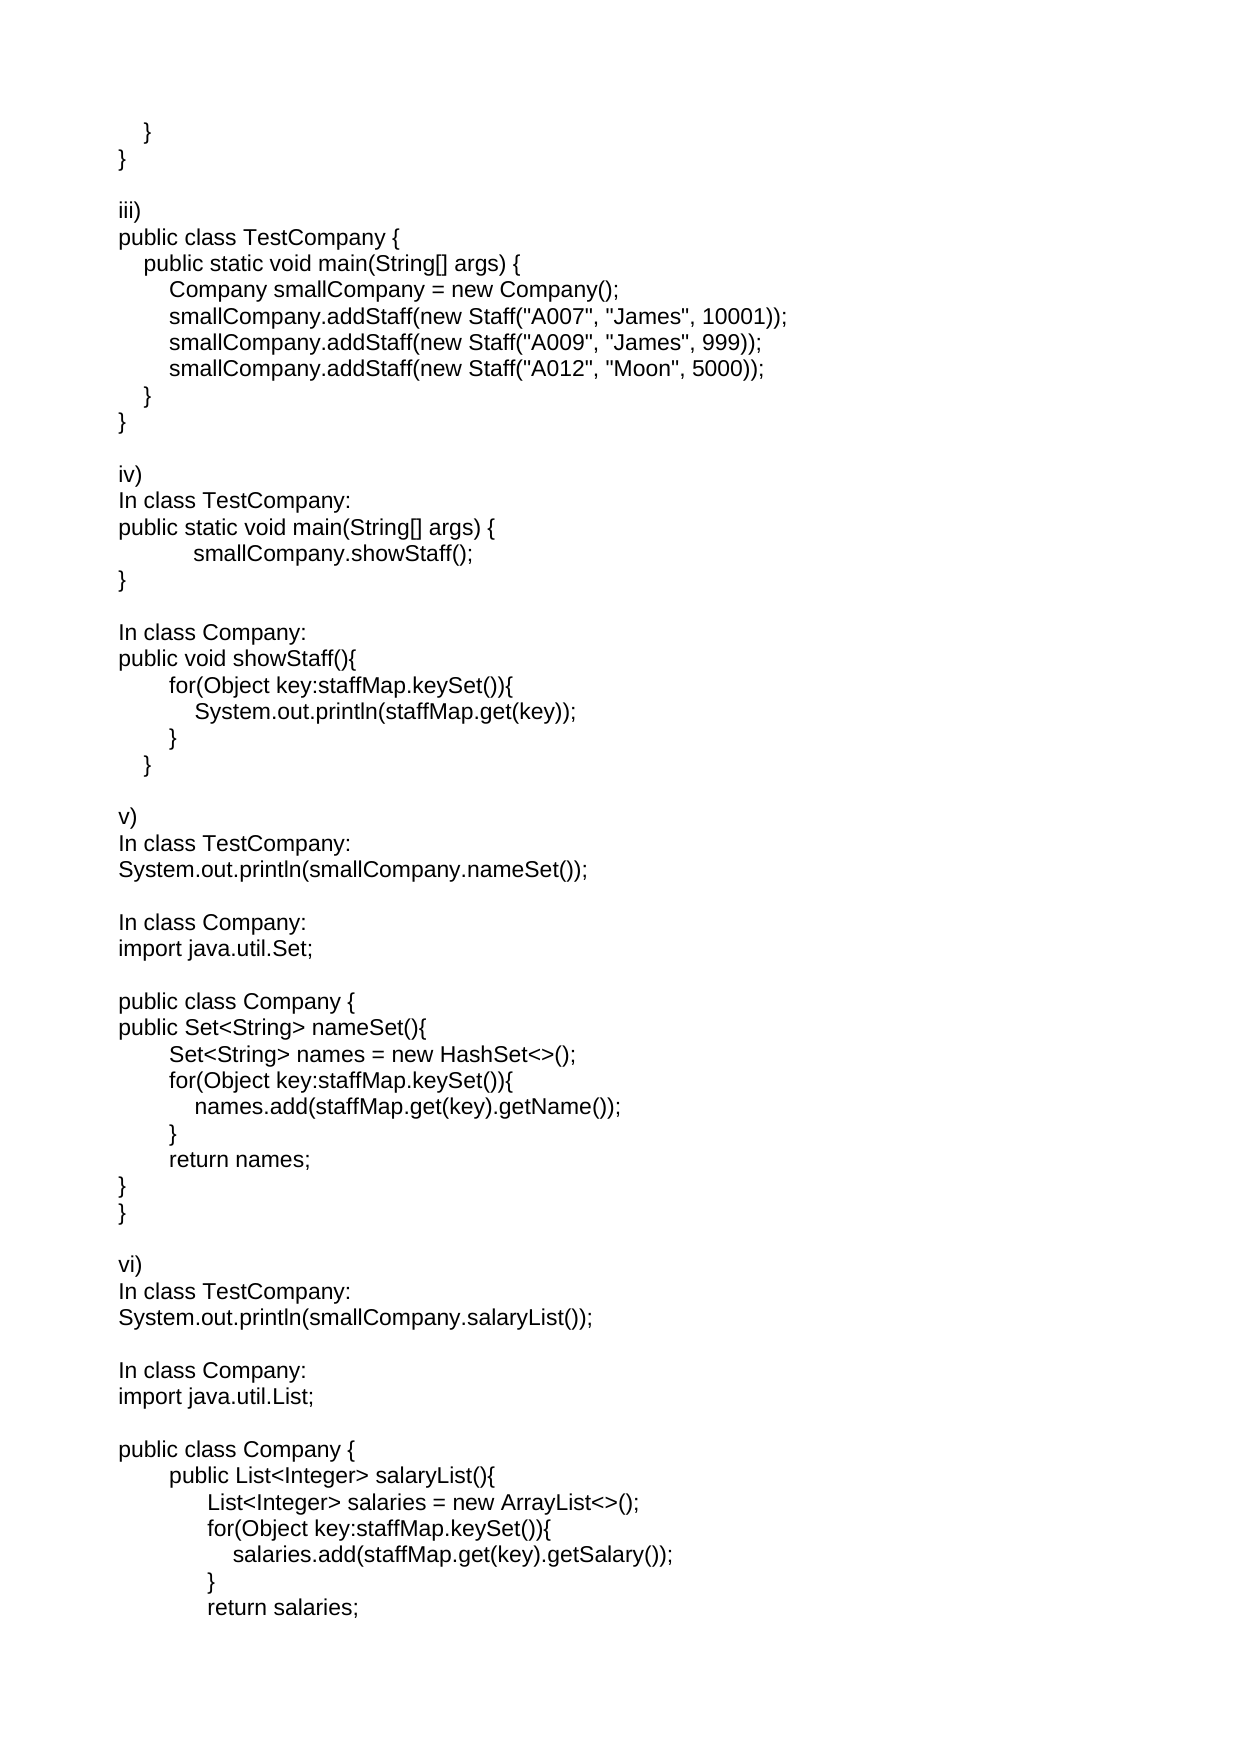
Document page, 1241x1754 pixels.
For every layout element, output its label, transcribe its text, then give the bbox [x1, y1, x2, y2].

text return salaries; [118, 1594, 1122, 1620]
text smallCompany.addStaff(new Staff("A007", "James", 10001)); [118, 303, 1122, 329]
text public Set<String> nameSet(){ [118, 1014, 1122, 1041]
text import java.util.List; [118, 1383, 1122, 1409]
text } [118, 382, 1122, 408]
text In class Company: [118, 909, 1122, 935]
text public class Company { [118, 1436, 1122, 1462]
text salaries.add(staffMap.get(key).getSalary()); [118, 1541, 1122, 1568]
text In class TestCompany: [118, 830, 1122, 856]
text public void showStaff(){ [118, 645, 1122, 672]
text In class TestCompany: [118, 487, 1122, 513]
text public List<Integer> salaryList(){ [118, 1462, 1122, 1488]
text System.out.println(staffMap.get(key)); [118, 698, 1122, 724]
text } [118, 1568, 1122, 1594]
text for(Object key:staffMap.keySet()){ [118, 1515, 1122, 1541]
text } [118, 724, 1122, 751]
text } [118, 1119, 1122, 1146]
text } [118, 566, 1122, 592]
text public static void main(String[] args) { [118, 250, 1122, 276]
text for(Object key:staffMap.keySet()){ [118, 672, 1122, 698]
text In class Company: [118, 1357, 1122, 1383]
text Set<String> names = new HashSet<>(); [118, 1041, 1122, 1067]
text System.out.println(smallCompany.salaryList()); [118, 1304, 1122, 1330]
text Company smallCompany = new Company(); [118, 276, 1122, 303]
text smallCompany.addStaff(new Staff("A009", "James", 999)); [118, 329, 1122, 355]
text import java.util.Set; [118, 935, 1122, 961]
text vi) [118, 1251, 1122, 1278]
text names.add(staffMap.get(key).getName()); [118, 1093, 1122, 1119]
text smallCompany.showStaff(); [118, 540, 1122, 566]
text public class TestCompany { [118, 223, 1122, 250]
text In class Company: [118, 619, 1122, 645]
text } [118, 1172, 1122, 1199]
text return names; [118, 1146, 1122, 1172]
text v) [118, 803, 1122, 830]
text } [118, 144, 1122, 171]
text List<Integer> salaries = new ArrayList<>(); [118, 1488, 1122, 1515]
text iv) [118, 461, 1122, 487]
text public class Company { [118, 988, 1122, 1014]
text for(Object key:staffMap.keySet()){ [118, 1067, 1122, 1093]
text In class TestCompany: [118, 1278, 1122, 1304]
text public static void main(String[] args) { [118, 513, 1122, 540]
text iii) [118, 197, 1122, 223]
text } [118, 408, 1122, 434]
text System.out.println(smallCompany.nameSet()); [118, 856, 1122, 882]
text } [118, 118, 1122, 144]
text smallCompany.addStaff(new Staff("A012", "Moon", 5000)); [118, 355, 1122, 382]
text } [118, 1199, 1122, 1225]
text } [118, 751, 1122, 777]
